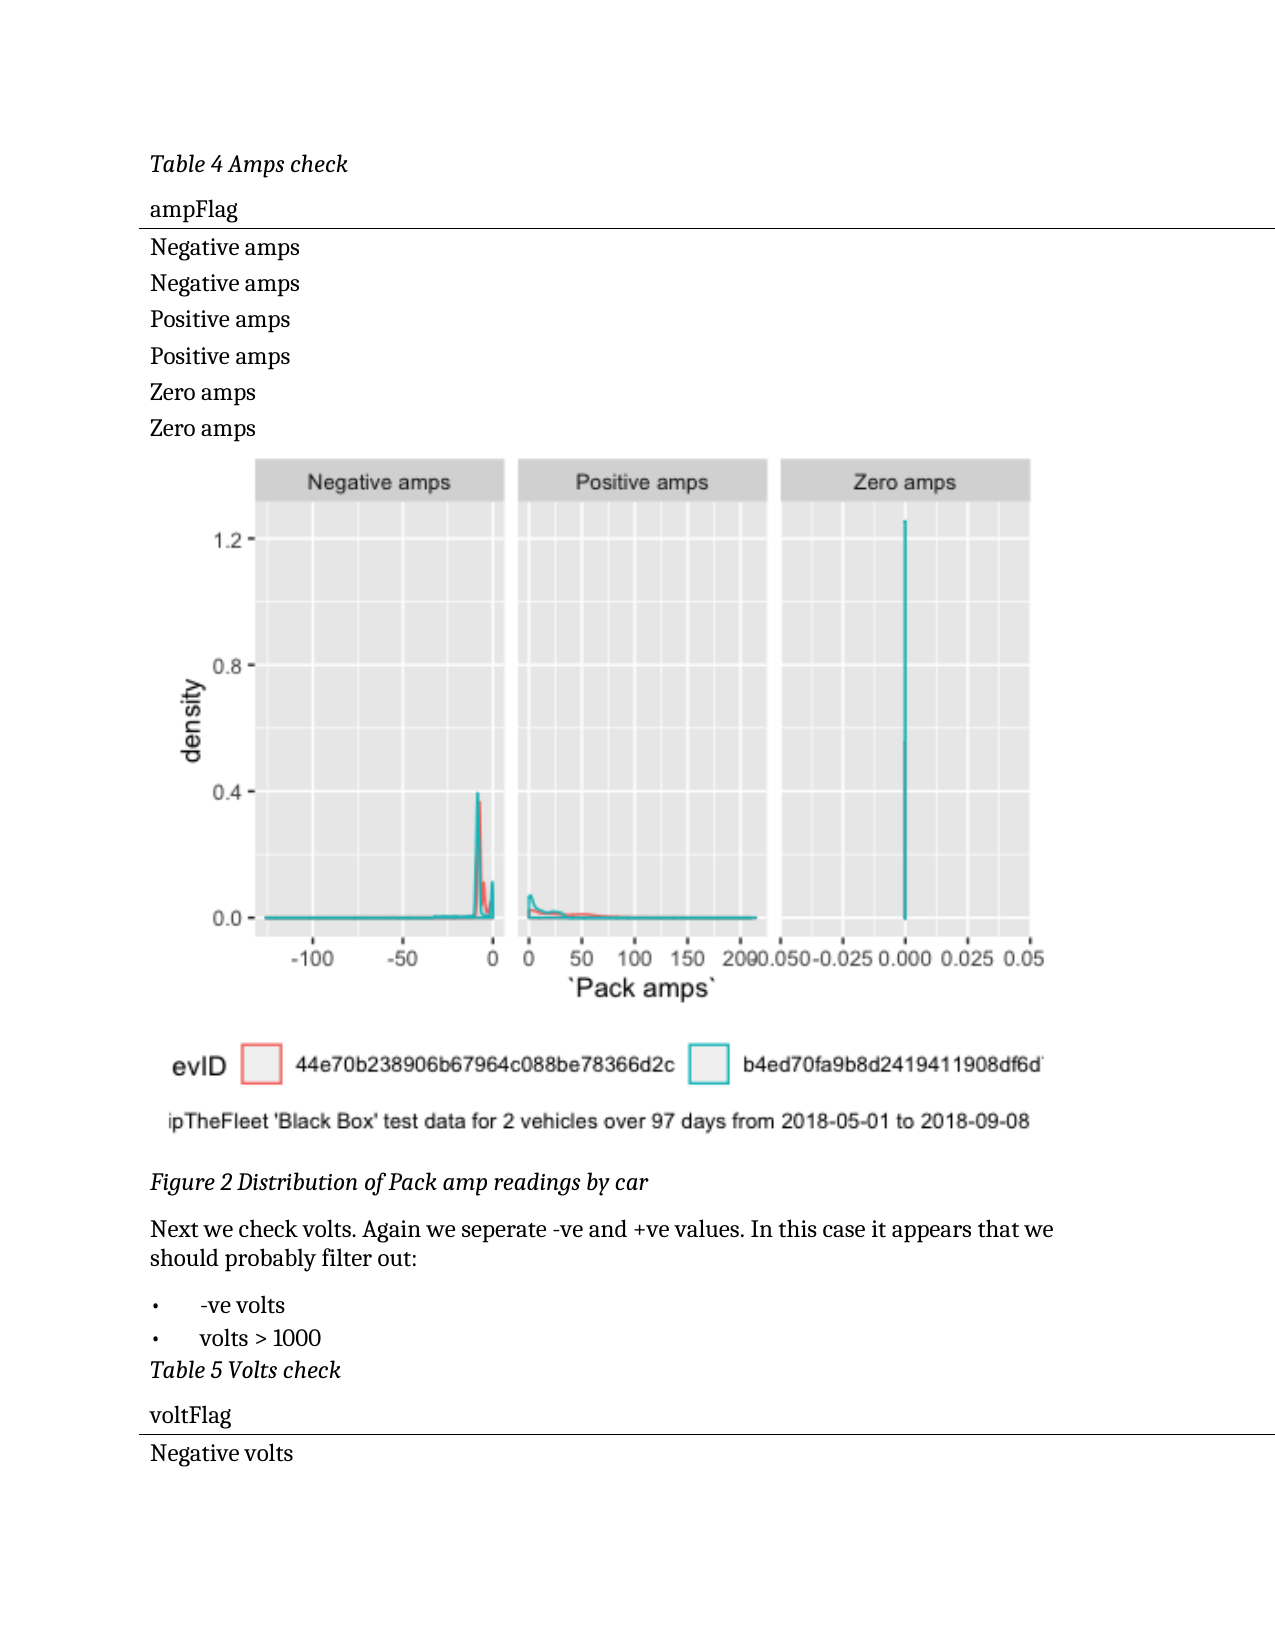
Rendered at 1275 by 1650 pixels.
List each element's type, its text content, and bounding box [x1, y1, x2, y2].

table_cell Zero amps [139, 374, 1275, 410]
table_cell Positive amps [139, 302, 1275, 338]
text Table 4 Amps check [150, 150, 1125, 179]
text Table 5 Volts check [150, 1356, 1125, 1385]
list -ve volts [150, 1291, 1125, 1320]
table_cell Negative amps [139, 265, 1275, 302]
table_header voltFlag [139, 1398, 1275, 1434]
text Figure 2 Distribution of Pack amp readings by car [150, 1167, 1125, 1196]
text Next we check volts. Again we seperate -ve and +ve values. In this case it appears that we should probably filter out: [150, 1215, 1125, 1272]
picture [168, 446, 1044, 1147]
table_cell Negative volts [139, 1435, 1275, 1471]
list volts > 1000 [150, 1324, 1125, 1352]
table_cell Positive amps [139, 338, 1275, 374]
table_cell Zero amps [139, 410, 1275, 447]
table_header ampFlag [139, 191, 1275, 227]
table_cell Negative amps [139, 229, 1275, 265]
